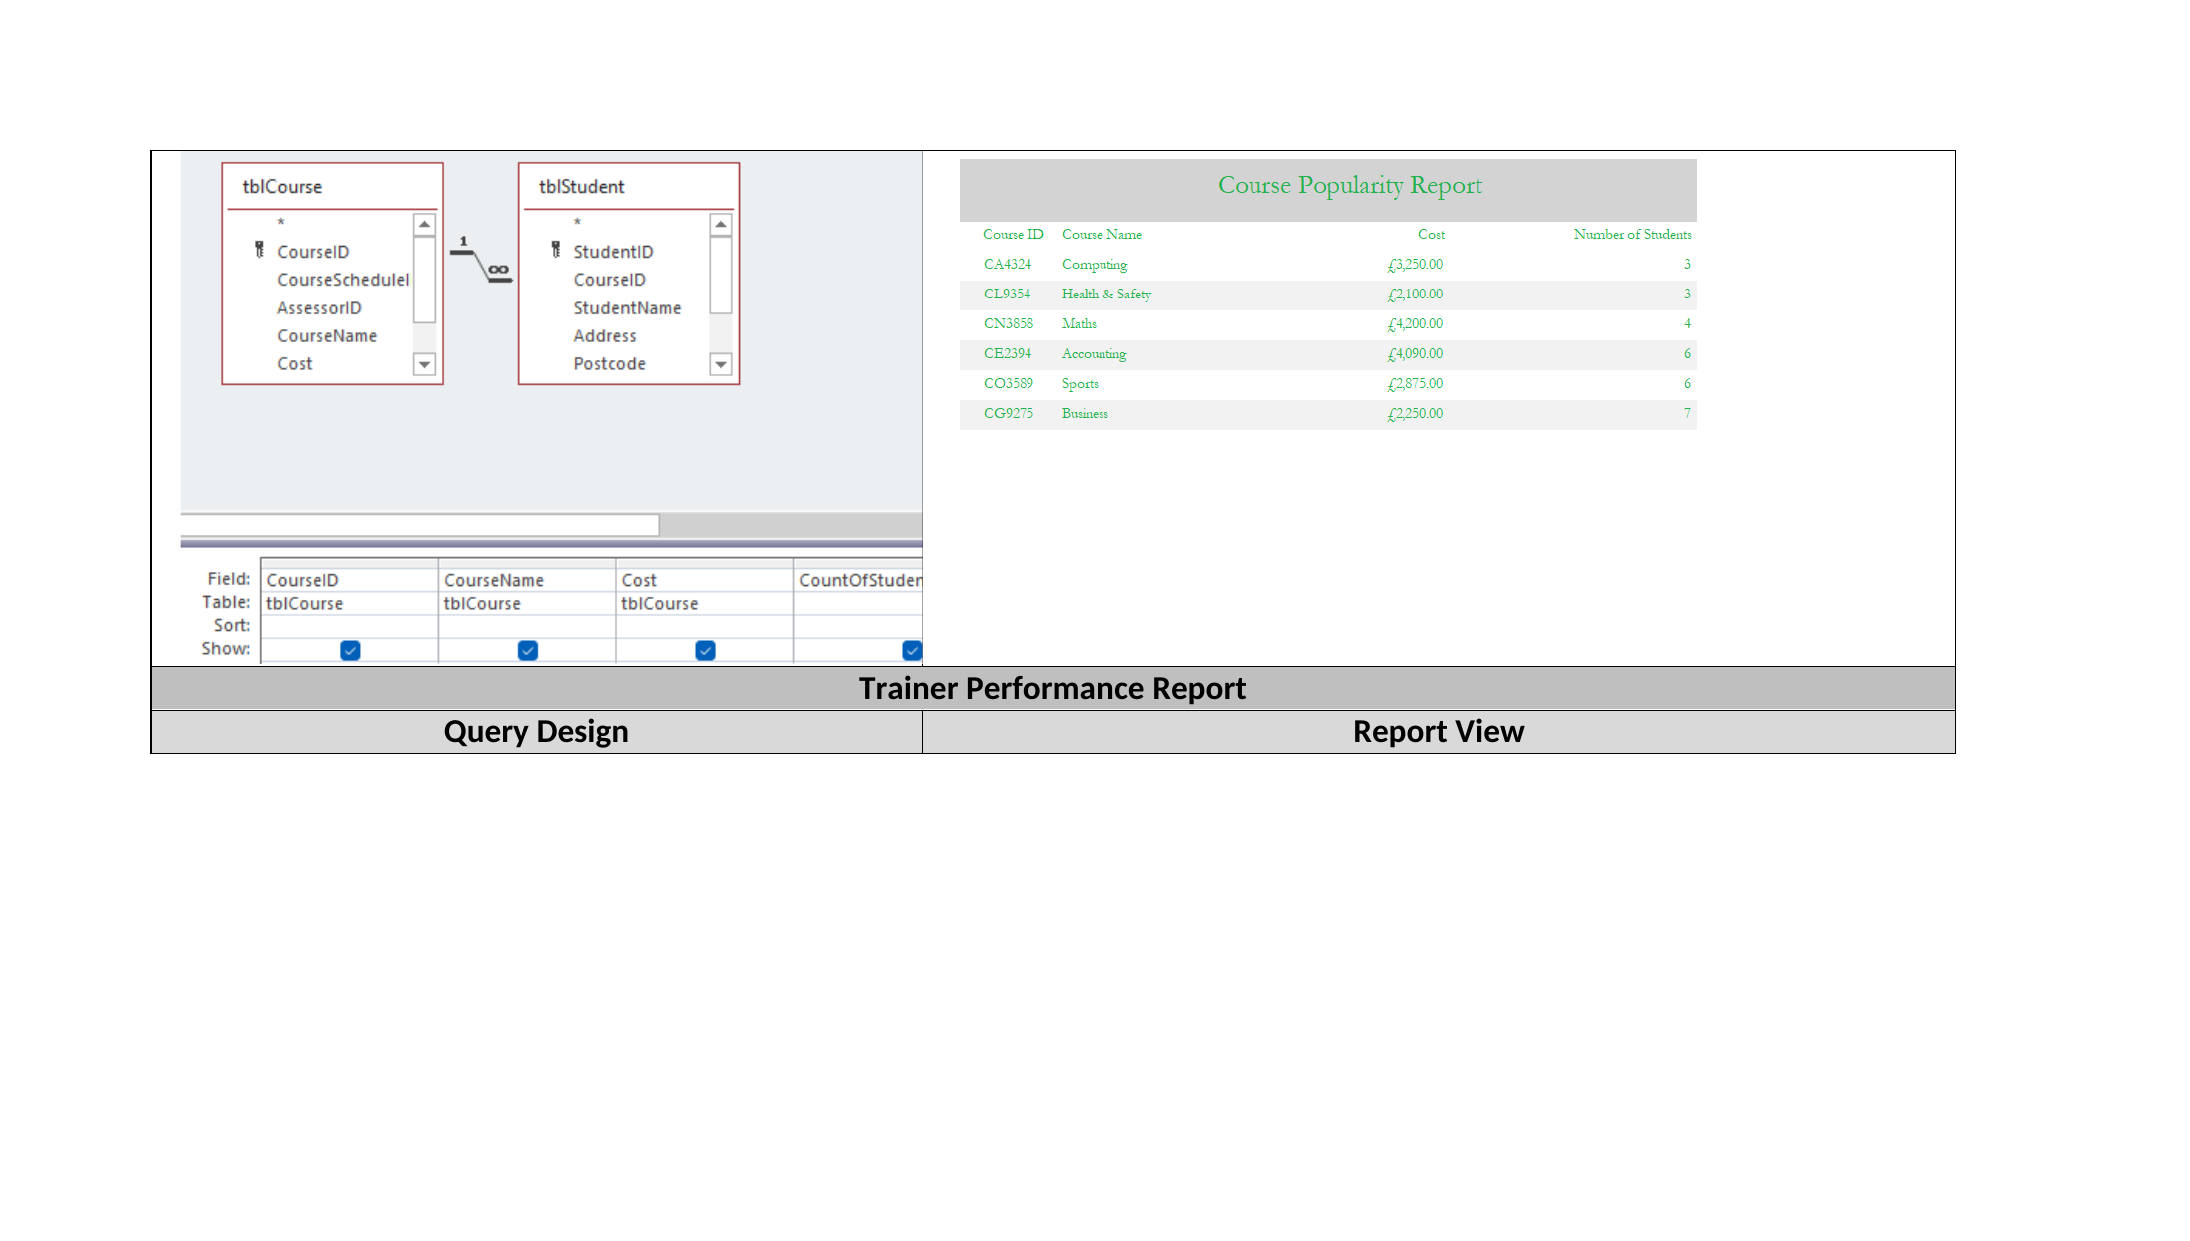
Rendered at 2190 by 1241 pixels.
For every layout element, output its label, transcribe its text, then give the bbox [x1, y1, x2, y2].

table_cell Report View [923, 711, 1955, 753]
table_cell [152, 151, 922, 666]
table_cell [923, 151, 1955, 666]
table_cell Trainer Performance Report [152, 667, 1955, 709]
table_cell Query Design [152, 711, 922, 753]
